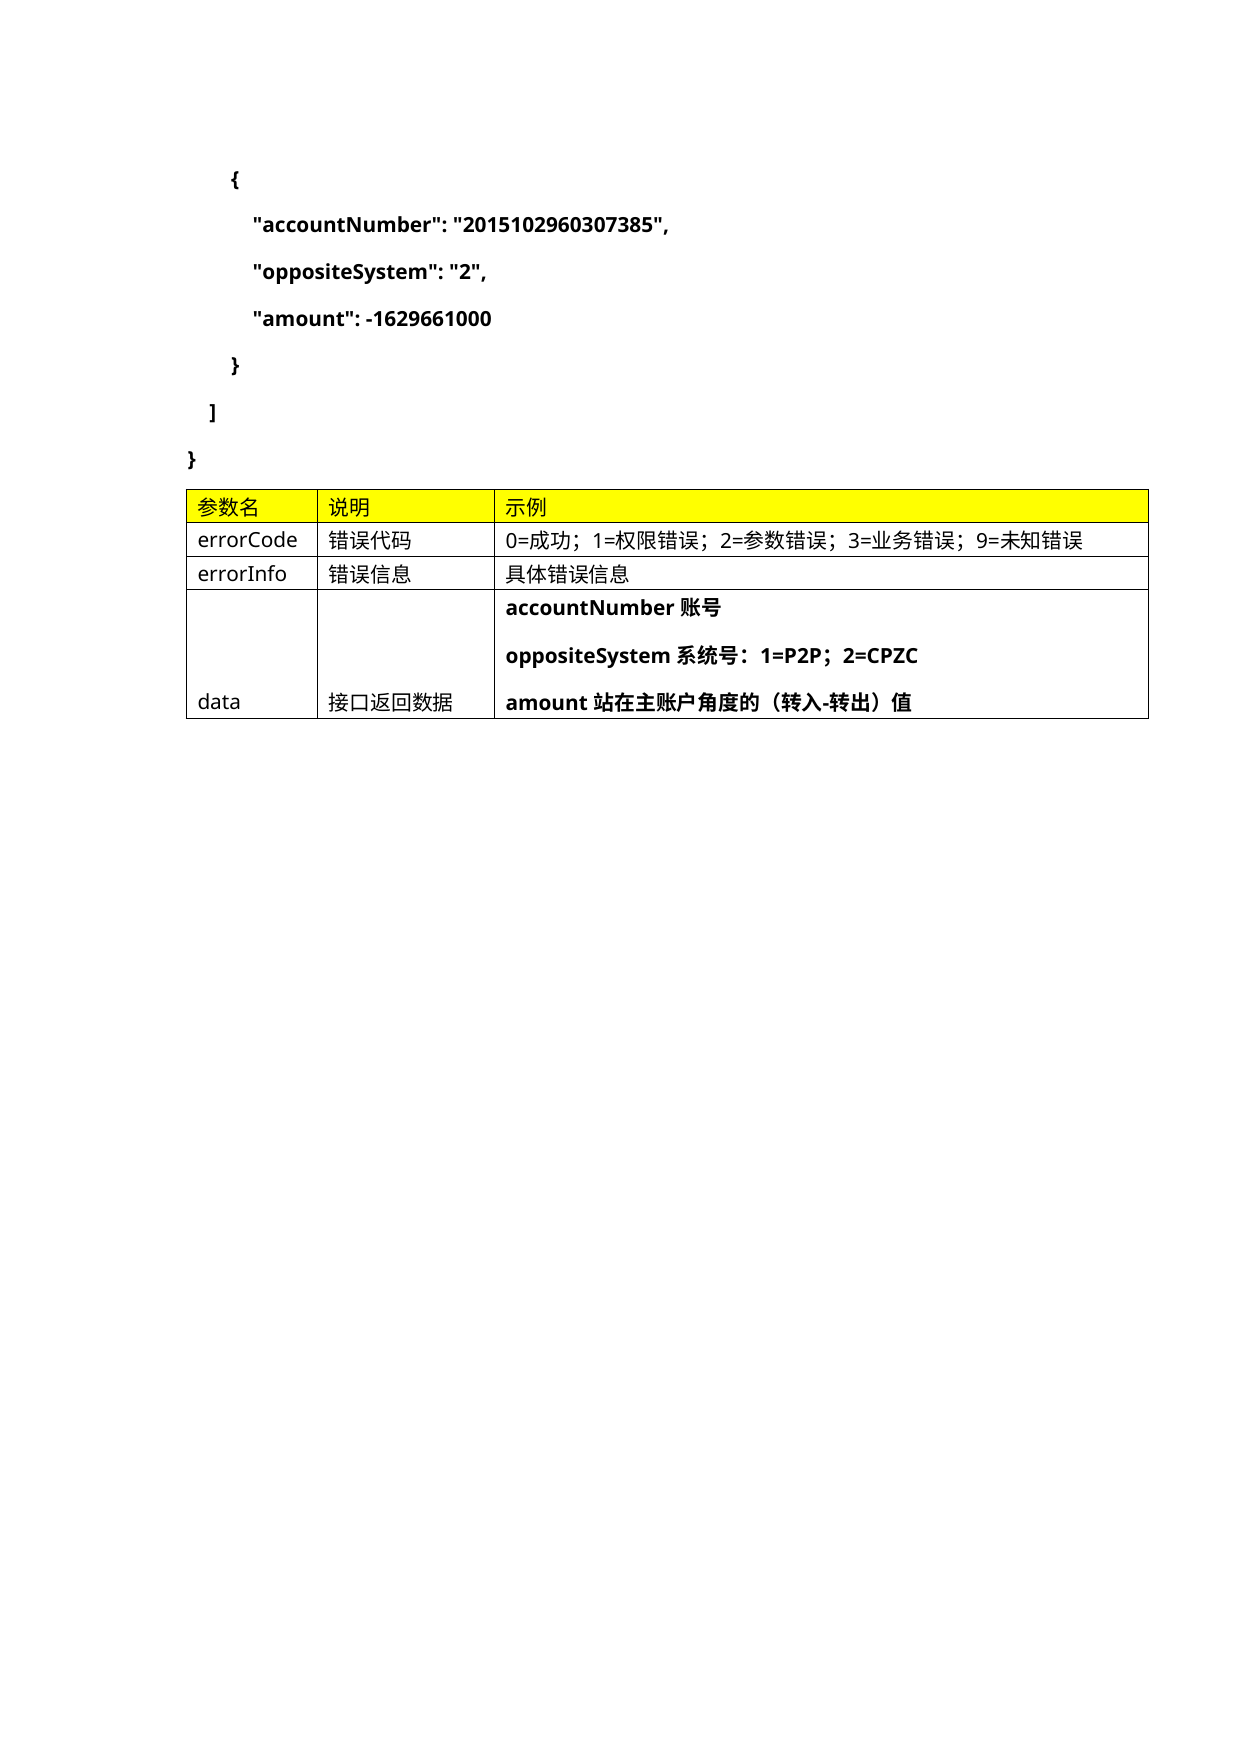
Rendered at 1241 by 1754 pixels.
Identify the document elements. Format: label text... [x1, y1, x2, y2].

text "amount": -1629661000 [187, 302, 1053, 334]
table_cell 具体错误信息 [495, 557, 1148, 589]
table_cell 0=成功；1=权限错误；2=参数错误；3=业务错误；9=未知错误 [495, 523, 1148, 556]
table_header 参数名 [187, 490, 317, 522]
table_header 说明 [318, 490, 494, 522]
text } [187, 442, 1053, 474]
table_cell accountNumber 账号 oppositeSystem 系统号：1=P2P；2=CPZC amount 站在主账户角度的（转入-转出）值 [495, 590, 1148, 718]
table_cell errorInfo [187, 557, 317, 589]
table_cell errorCode [187, 523, 317, 556]
table_cell 错误信息 [318, 557, 494, 589]
table_cell 错误代码 [318, 523, 494, 556]
text ] [187, 395, 1053, 428]
text } [187, 349, 1053, 381]
table_header 示例 [495, 490, 1148, 522]
text "oppositeSystem": "2", [187, 255, 1053, 288]
text "accountNumber": "2015102960307385", [187, 209, 1053, 241]
table_cell 接口返回数据 [318, 590, 494, 718]
text { [187, 162, 1053, 194]
table_cell data [187, 590, 317, 718]
